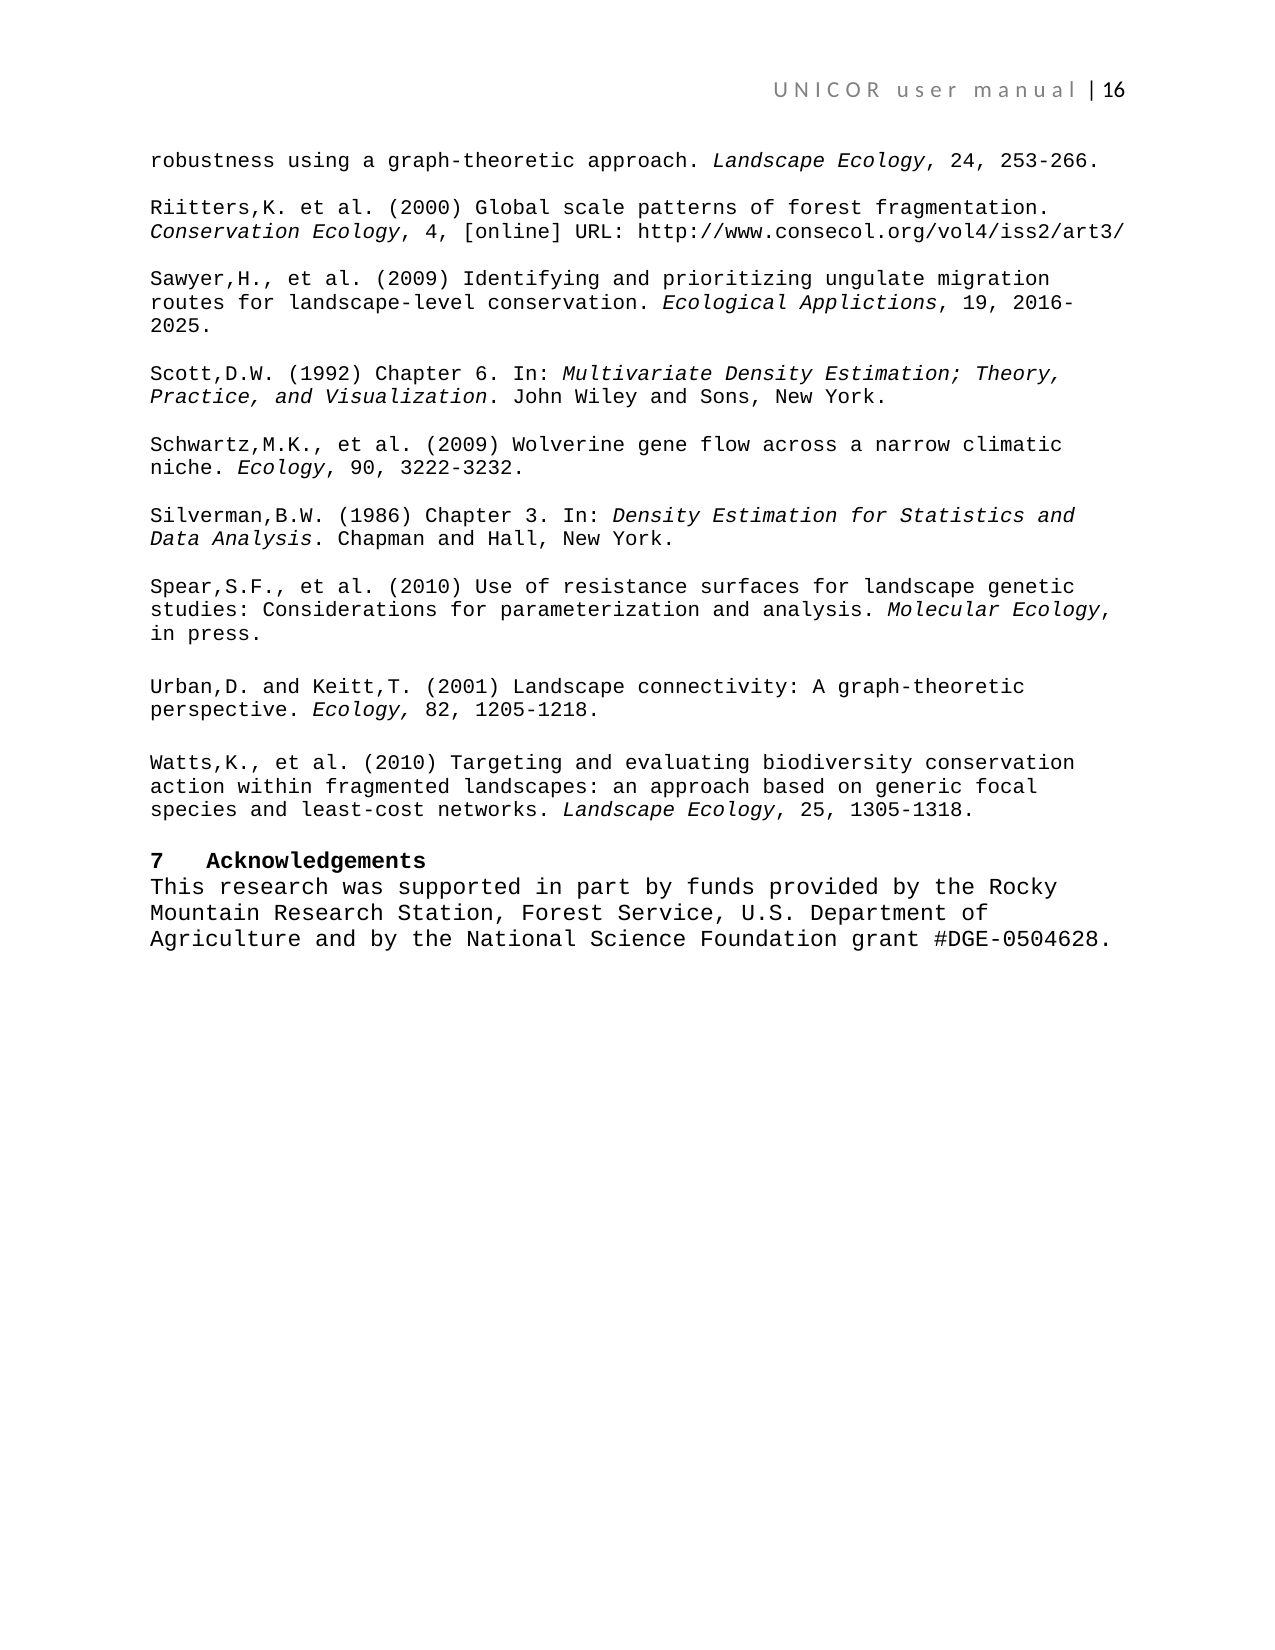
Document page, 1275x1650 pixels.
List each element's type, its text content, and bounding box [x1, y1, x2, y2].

text Riitters,K. et al. (2000) Global scale patterns of forest fragmentation. Conservation Ecology, 4, [online] URL: http://www.consecol.org/vol4/iss2/art3/ [150, 197, 1125, 244]
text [150, 150, 1125, 174]
text Schwartz,M.K., et al. (2009) Wolverine gene flow across a narrow climatic niche. Ecology, 90, 3222-3232. [150, 434, 1125, 481]
text This research was supported in part by funds provided by the Rocky Mountain Research Station, Forest Service, U.S. Department of Agriculture and by the National Science Foundation grant #DGE-0504628. [150, 875, 1125, 953]
list Acknowledgements [150, 849, 1125, 875]
text Silverman,B.W. (1986) Chapter 3. In: Density Estimation for Statistics and Data Analysis. Chapman and Hall, New York. [150, 505, 1125, 552]
text Urban,D. and Keitt,T. (2001) Landscape connectivity: A graph-theoretic perspective. Ecology, 82, 1205-1218. [150, 676, 1125, 723]
text Sawyer,H., et al. (2009) Identifying and prioritizing ungulate migration routes for landscape-level conservation. Ecological Applictions, 19, 2016-2025. [150, 268, 1125, 339]
text Watts,K., et al. (2010) Targeting and evaluating biodiversity conservation action within fragmented landscapes: an approach based on generic focal species and least-cost networks. Landscape Ecology, 25, 1305-1318. [150, 752, 1125, 823]
text Spear,S.F., et al. (2010) Use of resistance surfaces for landscape genetic studies: Considerations for parameterization and analysis. Molecular Ecology, in press. [150, 576, 1125, 647]
text Scott,D.W. (1992) Chapter 6. In: Multivariate Density Estimation; Theory, Practice, and Visualization. John Wiley and Sons, New York. [150, 363, 1125, 410]
